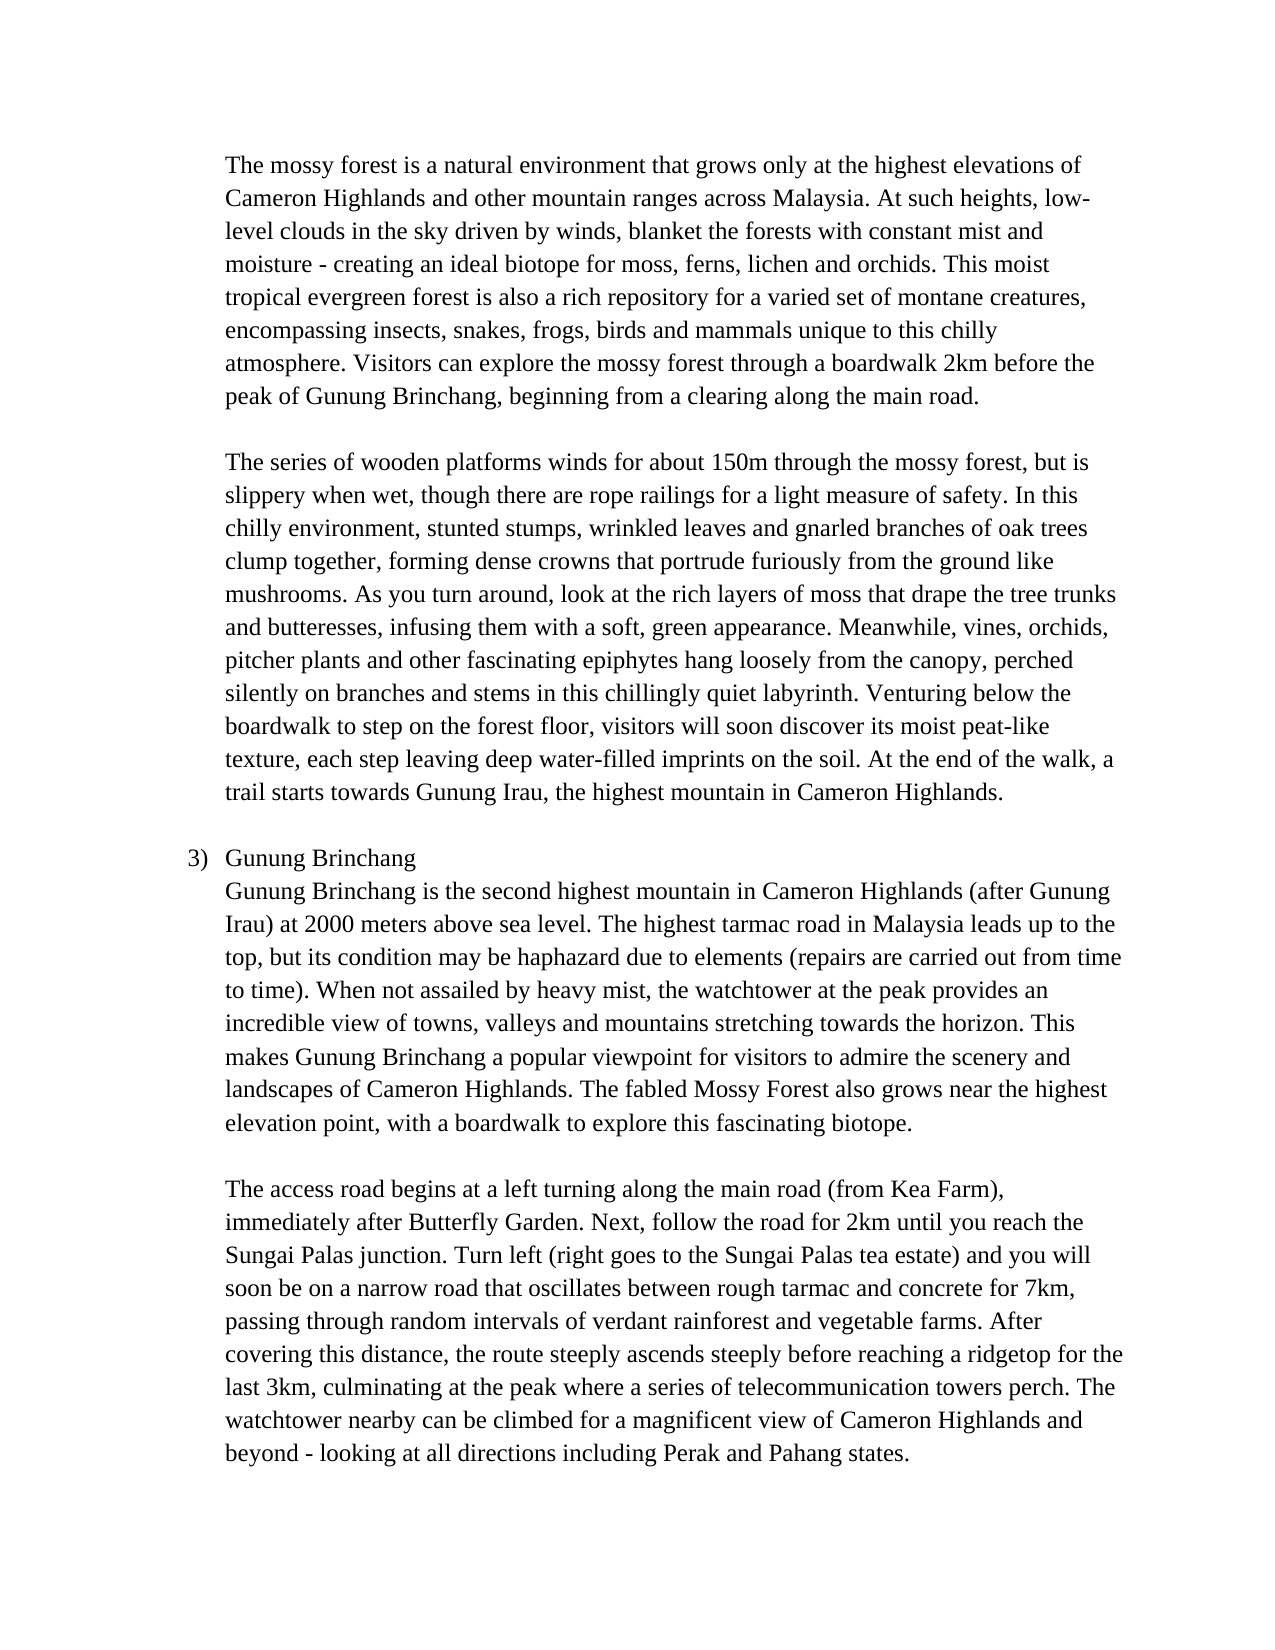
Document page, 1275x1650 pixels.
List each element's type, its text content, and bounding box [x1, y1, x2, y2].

list Gunung Brinchang is the second highest mountain in Cameron Highlands (after Gunung Irau) at 2000 meters above sea level. The highest tarmac road in Malaysia leads up to the top, but its condition may be haphazard due to elements (repairs are carried out from time to time). When not assailed by heavy mist, the watchtower at the peak provides an incredible view of towns, valleys and mountains stretching towards the horizon. This makes Gunung Brinchang a popular viewpoint for visitors to admire the scenery and landscapes of Cameron Highlands. The fabled Mossy Forest also grows near the highest elevation point, with a boardwalk to explore this fascinating biotope. [225, 876, 1125, 1136]
list The mossy forest is a natural environment that grows only at the highest elevations of Cameron Highlands and other mountain ranges across Malaysia. At such heights, low-level clouds in the sky driven by winds, blanket the forests with constant mist and moisture - creating an ideal biotope for moss, ferns, lichen and orchids. This moist tropical evergreen forest is also a rich repository for a varied set of montane creatures, encompassing insects, snakes, frogs, birds and mammals unique to this chilly atmosphere. Visitors can explore the mossy forest through a boardwalk 2km before the peak of Gunung Brinchang, beginning from a clearing along the main road. [225, 150, 1125, 410]
list Gunung Brinchang [187, 843, 1125, 872]
list The access road begins at a left turning along the main road (from Kea Farm), immediately after Butterfly Garden. Next, follow the road for 2km until you reach the Sungai Palas junction. Turn left (right goes to the Sungai Palas tea estate) and you will soon be on a narrow road that oscillates between rough tarmac and concrete for 7km, passing through random intervals of verdant rainforest and vegetable farms. After covering this distance, the route steeply ascends steeply before reaching a ridgetop for the last 3km, culminating at the peak where a series of telecommunication towers perch. The watchtower nearby can be climbed for a magnificent view of Cameron Highlands and beyond - looking at all directions including Perak and Pahang states. [225, 1174, 1125, 1467]
list The series of wooden platforms winds for about 150m through the mossy forest, but is slippery when wet, though there are rope railings for a light measure of safety. In this chilly environment, stunted stumps, wrinkled leaves and gnarled branches of oak trees clump together, forming dense crowns that portrude furiously from the ground like mushrooms. As you turn around, look at the rich layers of moss that drape the tree trunks and butteresses, infusing them with a soft, green appearance. Meanwhile, vines, orchids, pitcher plants and other fascinating epiphytes hang loosely from the canopy, perched silently on branches and stems in this chillingly quiet labyrinth. Venturing below the boardwalk to step on the forest floor, visitors will soon discover its moist peat-like texture, each step leaving deep water-filled imprints on the soil. At the end of the walk, a trail starts towards Gunung Irau, the highest mountain in Cameron Highlands. [225, 447, 1125, 806]
